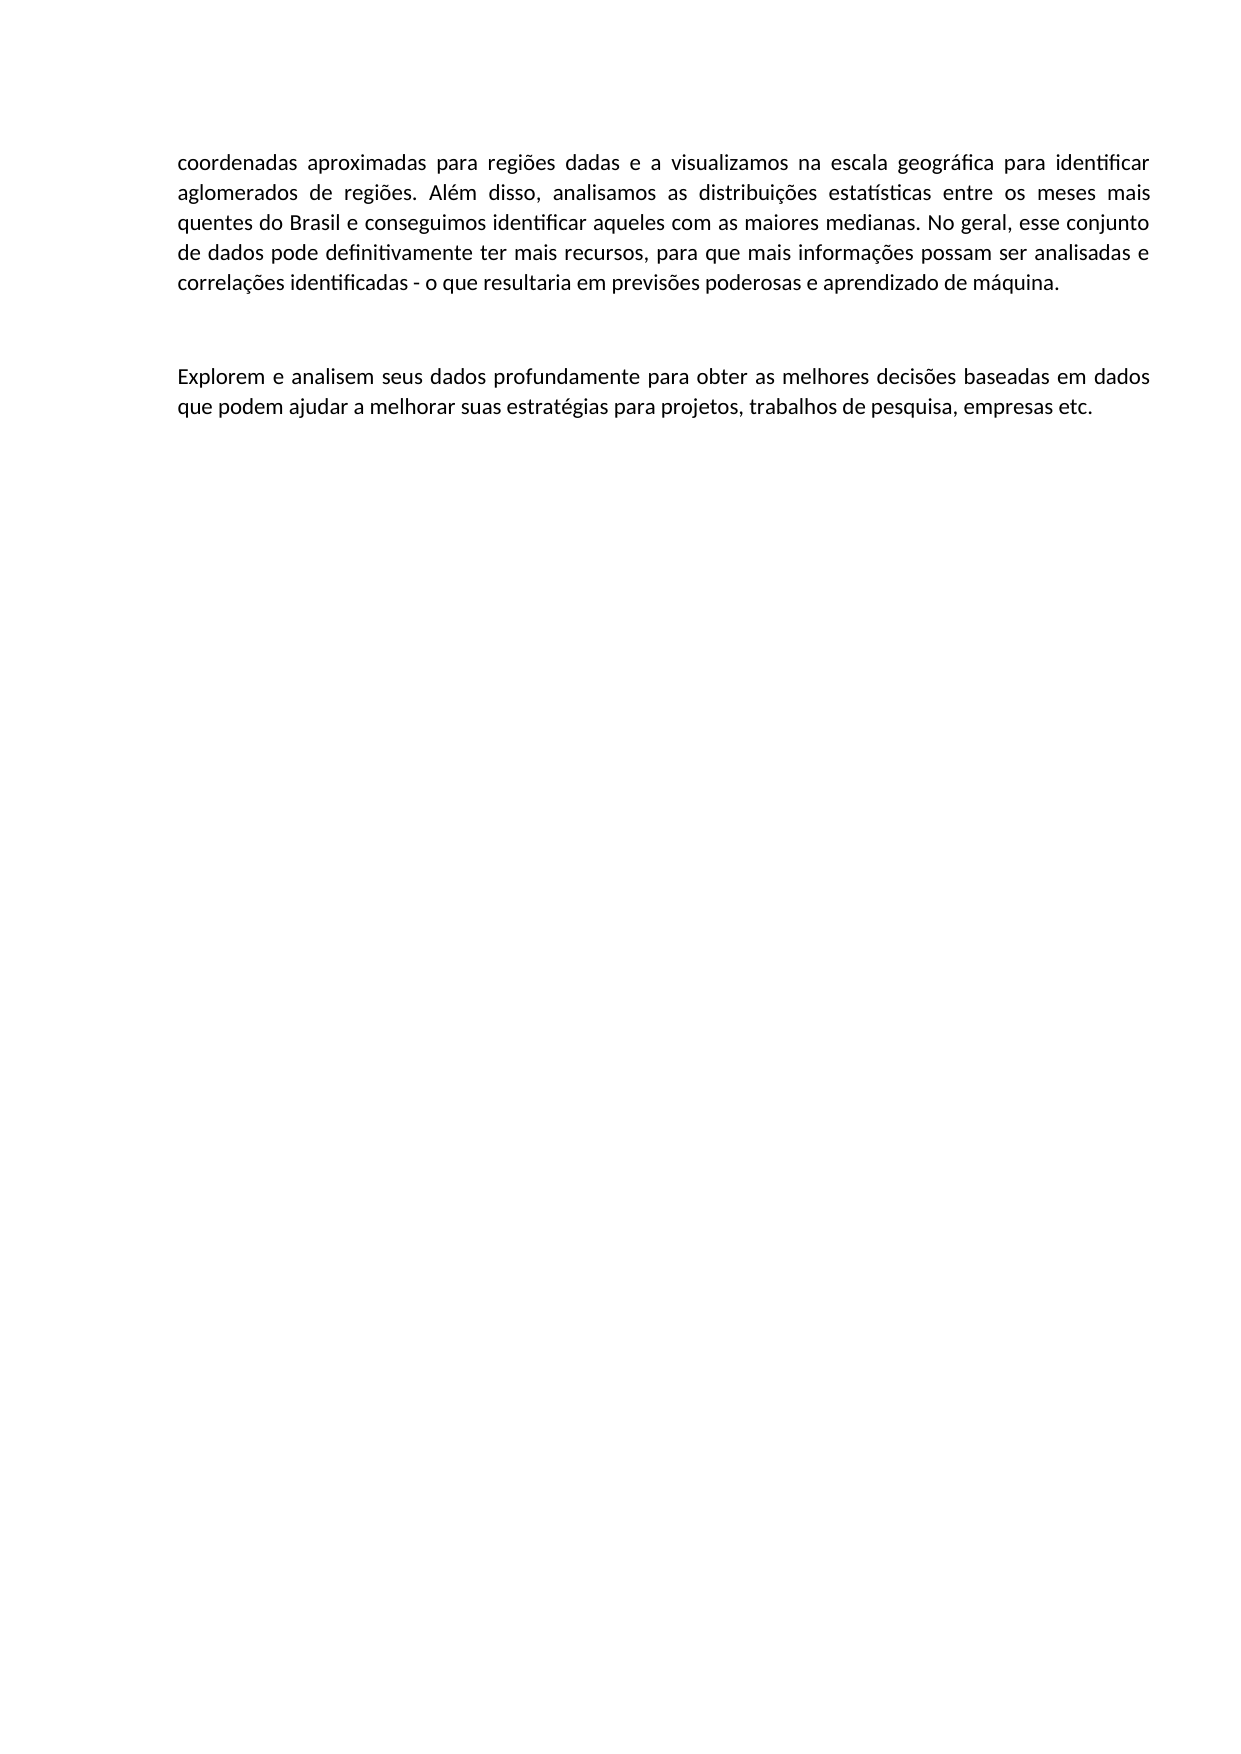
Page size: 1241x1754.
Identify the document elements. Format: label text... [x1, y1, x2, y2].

text Explorem e analisem seus dados profundamente para obter as melhores decisões baseadas em dados que podem ajudar a melhorar suas estratégias para projetos, trabalhos de pesquisa, empresas etc. [177, 362, 1152, 420]
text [177, 148, 1152, 296]
